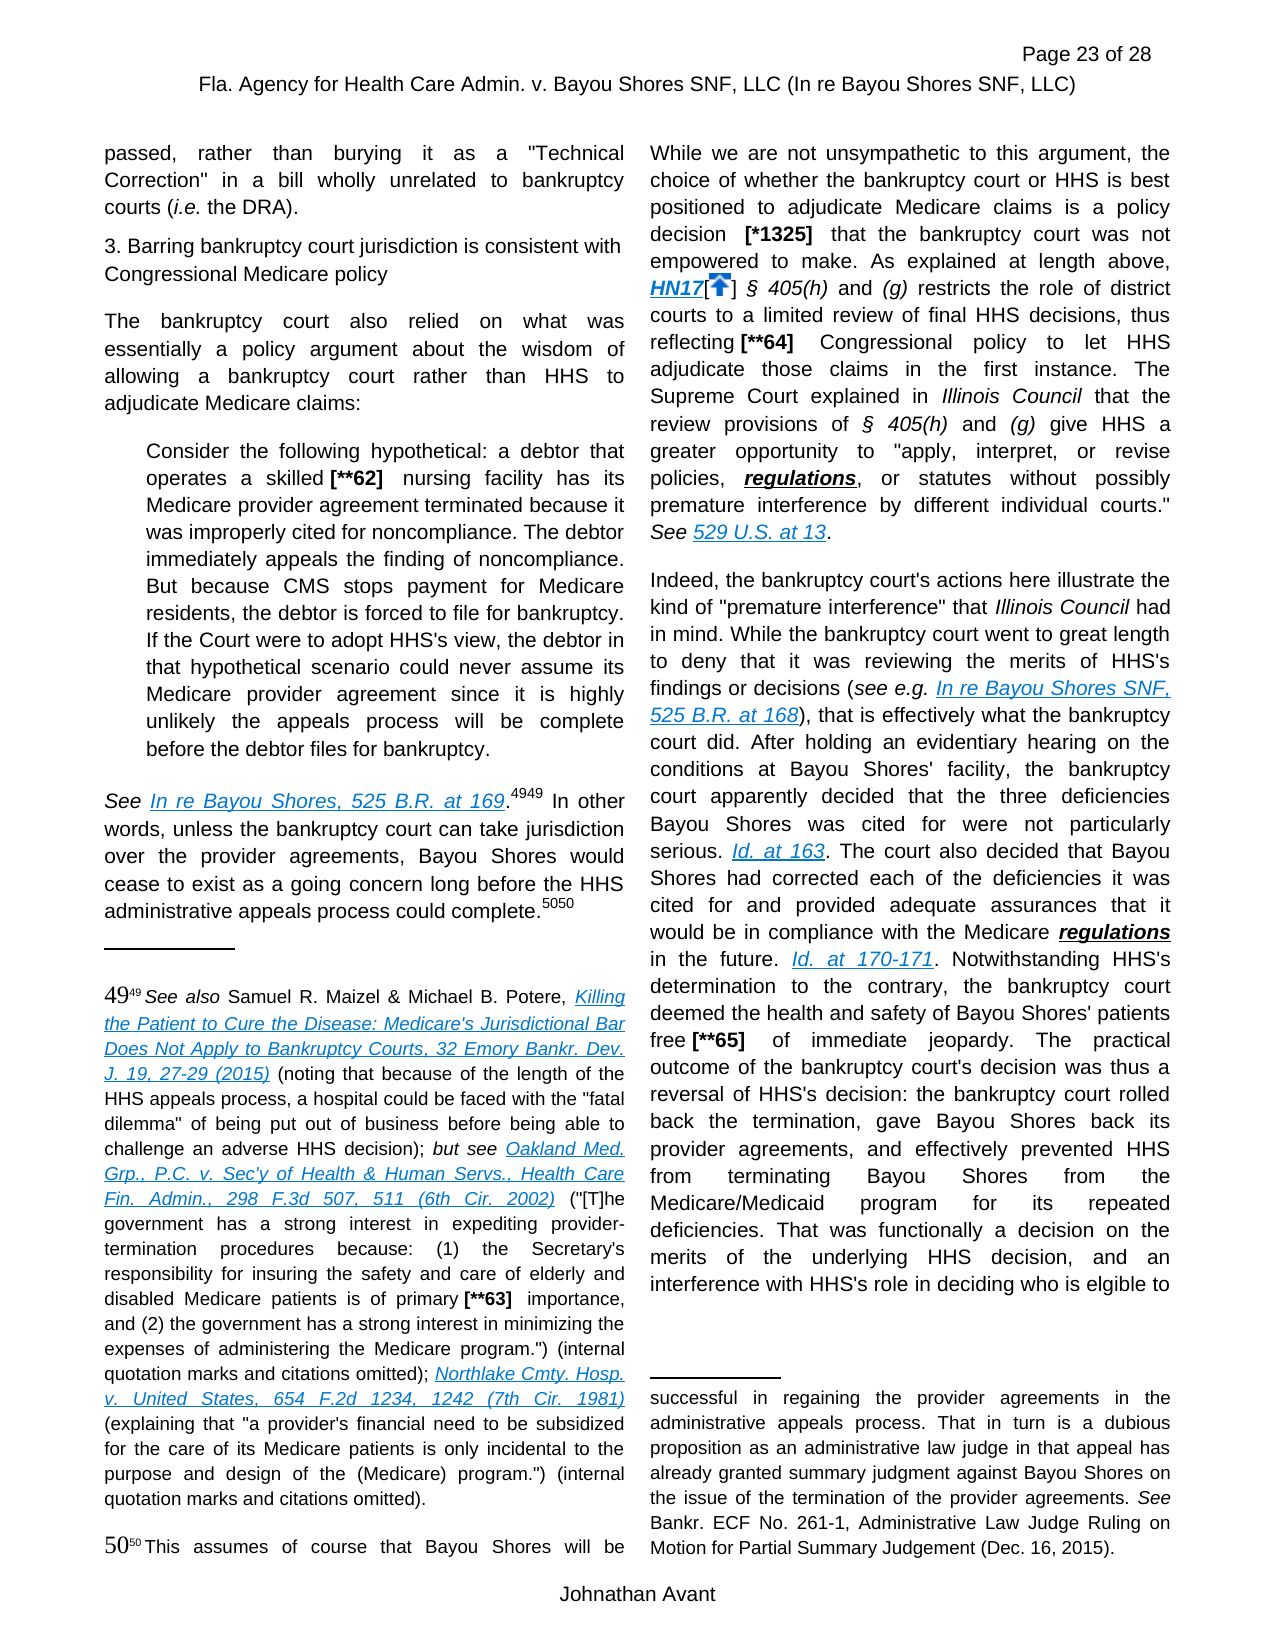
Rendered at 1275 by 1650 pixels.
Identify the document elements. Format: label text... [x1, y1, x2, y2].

text Consider the following hypothetical: a debtor that operates a skilled [**62] nursing facility has its Medicare provider agreement terminated because it was improperly cited for noncompliance. The debtor immediately appeals the finding of noncompliance. But because CMS stops payment for Medicare residents, the debtor is forced to file for bankruptcy. If the Court were to adopt HHS's view, the debtor in that hypothetical scenario could never assume its Medicare provider agreement since it is highly unlikely the appeals process will be complete before the debtor files for bankruptcy. [146, 435, 625, 760]
text While we are not unsympathetic to this argument, the choice of whether the bankruptcy court or HHS is best positioned to adjudicate Medicare claims is a policy decision [*1325] that the bankruptcy court was not empowered to make. As explained at length above, HN17[] § 405(h) and (g) restricts the role of district courts to a limited review of final HHS decisions, thus reflecting [**64] Congressional policy to let HHS adjudicate those claims in the first instance. The Supreme Court explained in Illinois Council that the review provisions of § 405(h) and (g) give HHS a greater opportunity to "apply, interpret, or revise policies, regulations, or statutes without possibly premature interference by different individual courts." See 529 U.S. at 13. [650, 137, 1171, 544]
picture [709, 273, 731, 296]
text See In re Bayou Shores, 525 B.R. at 169.49 In other words, unless the bankruptcy court can take jurisdiction over the provider agreements, Bayou Shores would cease to exist as a going concern long before the HHS administrative appeals process could complete.50 [104, 785, 625, 924]
text 3. Barring bankruptcy court jurisdiction is consistent with Congressional Medicare policy [104, 231, 625, 285]
text The bankruptcy court also relied on what was essentially a policy argument about the wisdom of allowing a bankruptcy court rather than HHS to adjudicate Medicare claims: [104, 306, 625, 414]
